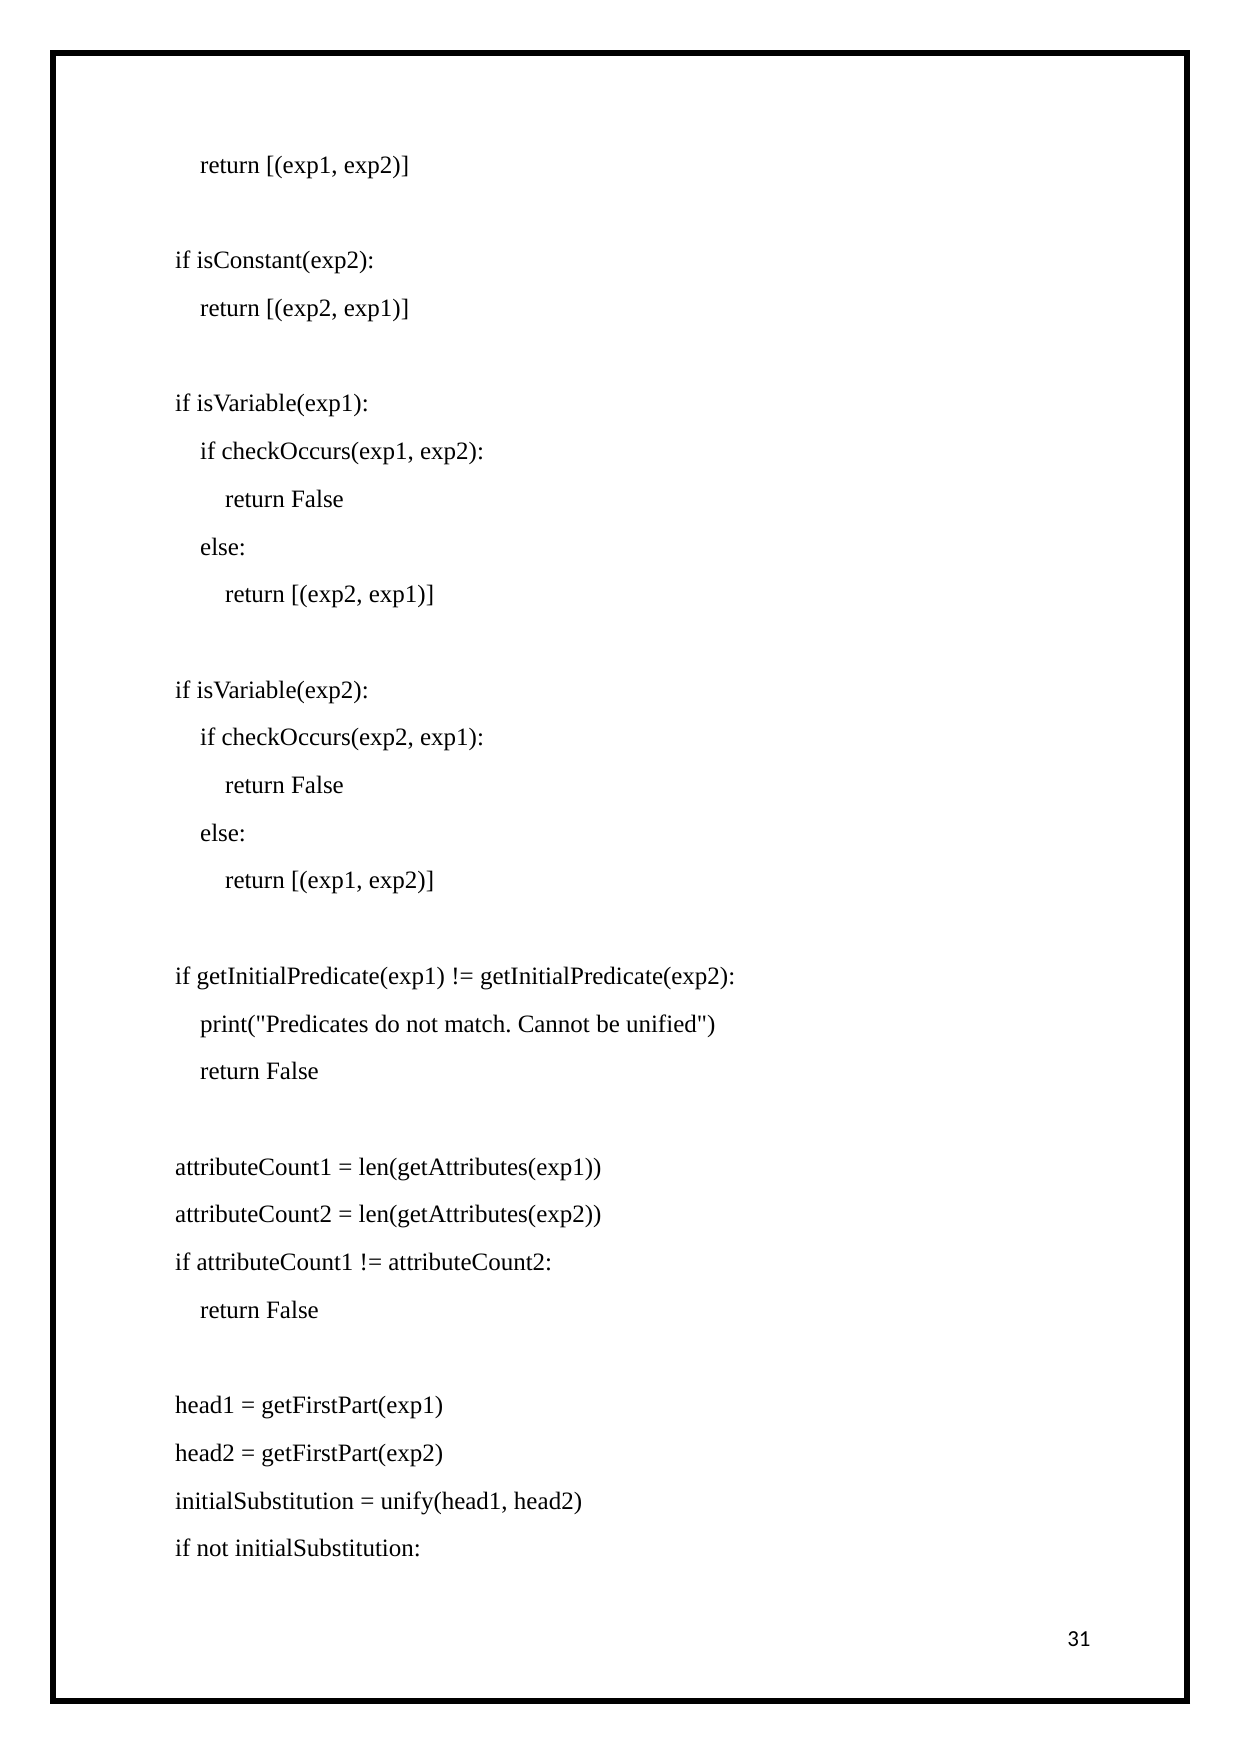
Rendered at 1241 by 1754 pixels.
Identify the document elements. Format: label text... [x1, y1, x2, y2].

text return False [150, 1056, 1090, 1085]
text if isConstant(exp2): [150, 245, 1090, 274]
text initialSubstitution = unify(head1, head2) [150, 1486, 1090, 1514]
text return [(exp1, exp2)] [150, 150, 1090, 179]
text return [(exp2, exp1)] [150, 579, 1090, 608]
text if checkOccurs(exp1, exp2): [150, 436, 1090, 465]
text return False [150, 484, 1090, 513]
text if isVariable(exp1): [150, 388, 1090, 417]
text return [(exp2, exp1)] [150, 293, 1090, 322]
text head2 = getFirstPart(exp2) [150, 1438, 1090, 1467]
text if isVariable(exp2): [150, 675, 1090, 703]
text else: [150, 532, 1090, 560]
text return False [150, 1295, 1090, 1324]
text if not initialSubstitution: [150, 1533, 1090, 1562]
text if attributeCount1 != attributeCount2: [150, 1247, 1090, 1276]
text print("Predicates do not match. Cannot be unified") [150, 1009, 1090, 1037]
text attributeCount2 = len(getAttributes(exp2)) [150, 1199, 1090, 1228]
text attributeCount1 = len(getAttributes(exp1)) [150, 1152, 1090, 1181]
text head1 = getFirstPart(exp1) [150, 1390, 1090, 1419]
text if getInitialPredicate(exp1) != getInitialPredicate(exp2): [150, 961, 1090, 990]
text return False [150, 770, 1090, 799]
text else: [150, 818, 1090, 847]
text return [(exp1, exp2)] [150, 866, 1090, 894]
text if checkOccurs(exp2, exp1): [150, 722, 1090, 751]
